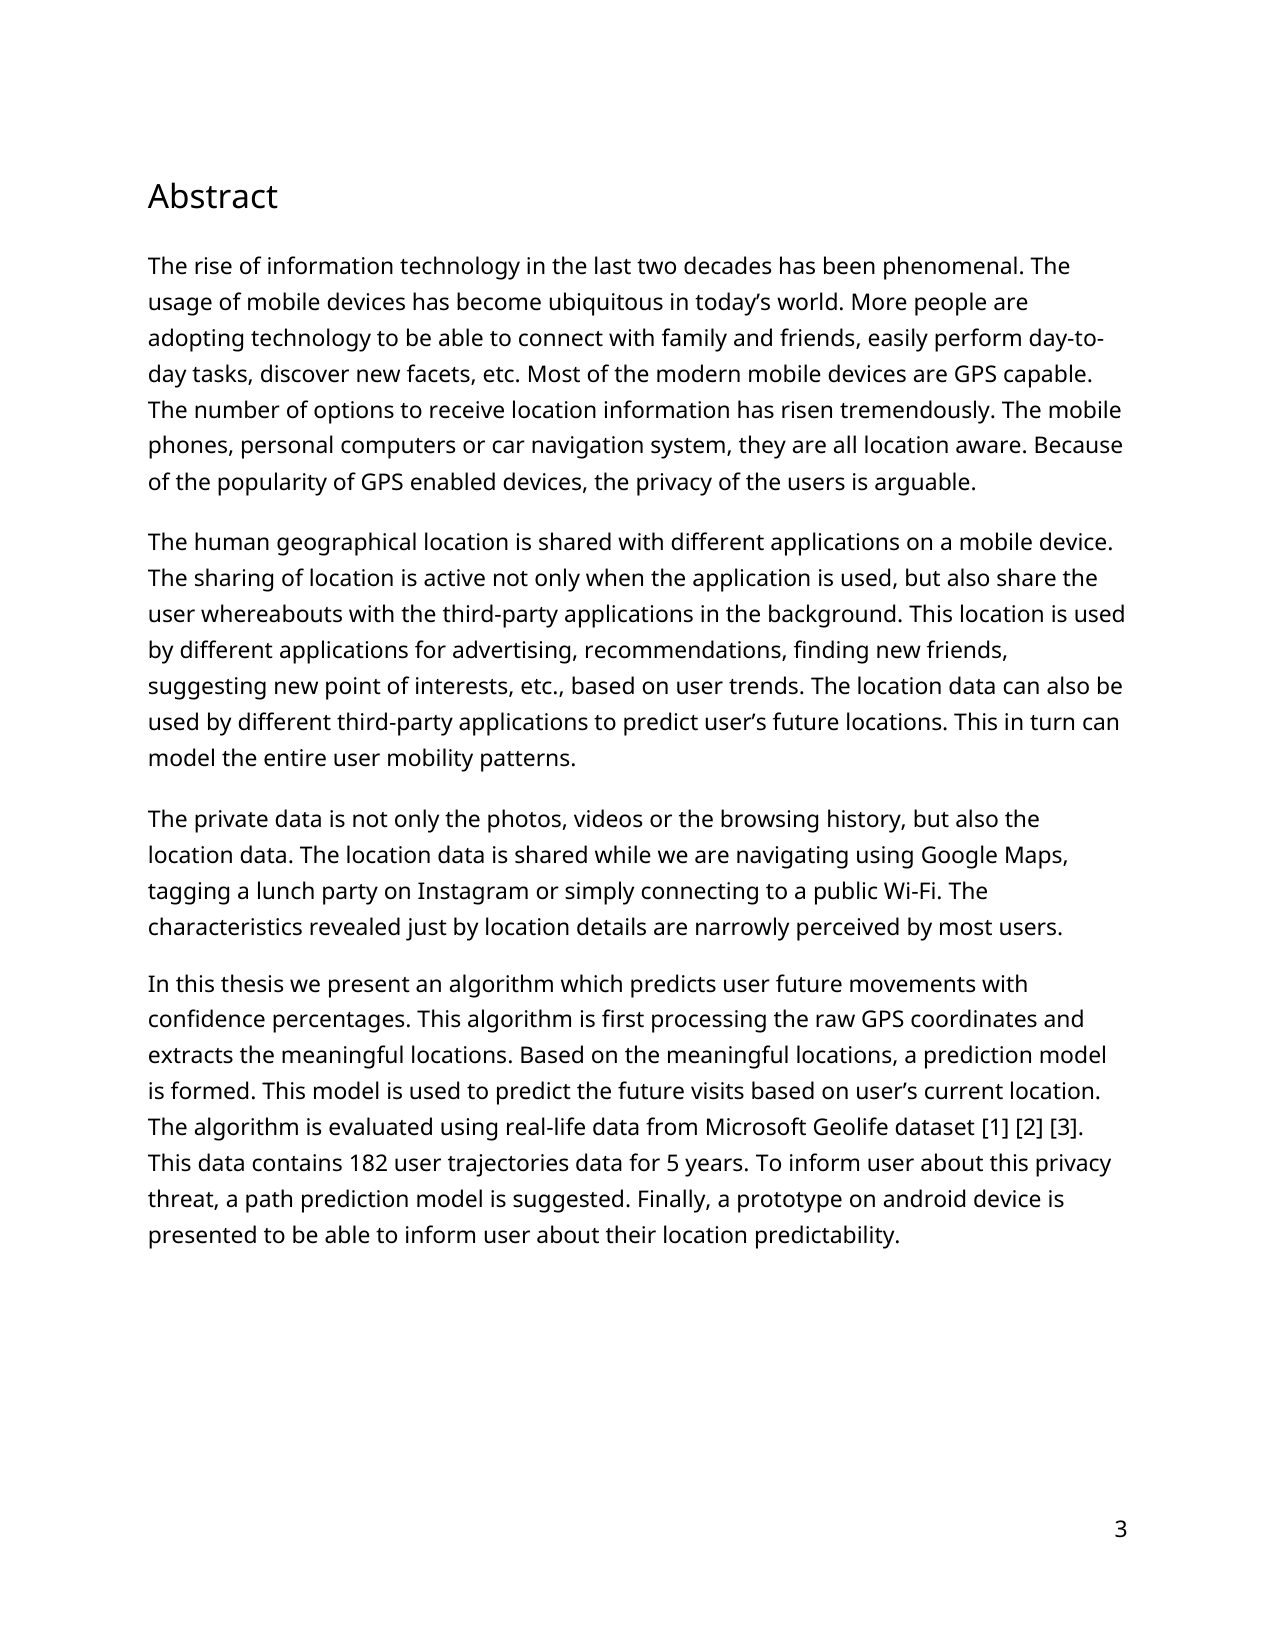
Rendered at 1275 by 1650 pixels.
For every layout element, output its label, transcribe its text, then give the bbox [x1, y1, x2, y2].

text The human geographical location is shared with different applications on a mobile device. The sharing of location is active not only when the application is used, but also share the user whereabouts with the third-party applications in the background. This location is used by different applications for advertising, recommendations, finding new friends, suggesting new point of interests, etc., based on user trends. The location data can also be used by different third-party applications to predict user’s future locations. This in turn can model the entire user mobility patterns. [148, 526, 1127, 773]
subtitle Abstract [148, 173, 1127, 218]
text In this thesis we present an algorithm which predicts user future movements with confidence percentages. This algorithm is first processing the raw GPS coordinates and extracts the meaningful locations. Based on the meaningful locations, a prediction model is formed. This model is used to predict the future visits based on user’s current location. The algorithm is evaluated using real-life data from Microsoft Geolife dataset. This data contains 182 user trajectories data for 5 years. To inform user about this privacy threat, a path prediction model is suggested. Finally, a prototype on android device is presented to be able to inform user about their location predictability. [148, 967, 1127, 1250]
text The rise of information technology in the last two decades has been phenomenal. The usage of mobile devices has become ubiquitous in today’s world. More people are adopting technology to be able to connect with family and friends, easily perform day-to-day tasks, discover new facets, etc. Most of the modern mobile devices are GPS capable. The number of options to receive location information has risen tremendously. The mobile phones, personal computers or car navigation system, they are all location aware. Because of the popularity of GPS enabled devices, the privacy of the users is arguable. [148, 250, 1127, 497]
text The private data is not only the photos, videos or the browsing history, but also the location data. The location data is shared while we are navigating using Google Maps, tagging a lunch party on Instagram or simply connecting to a public Wi-Fi. The characteristics revealed just by location details are narrowly perceived by most users. [148, 803, 1127, 942]
